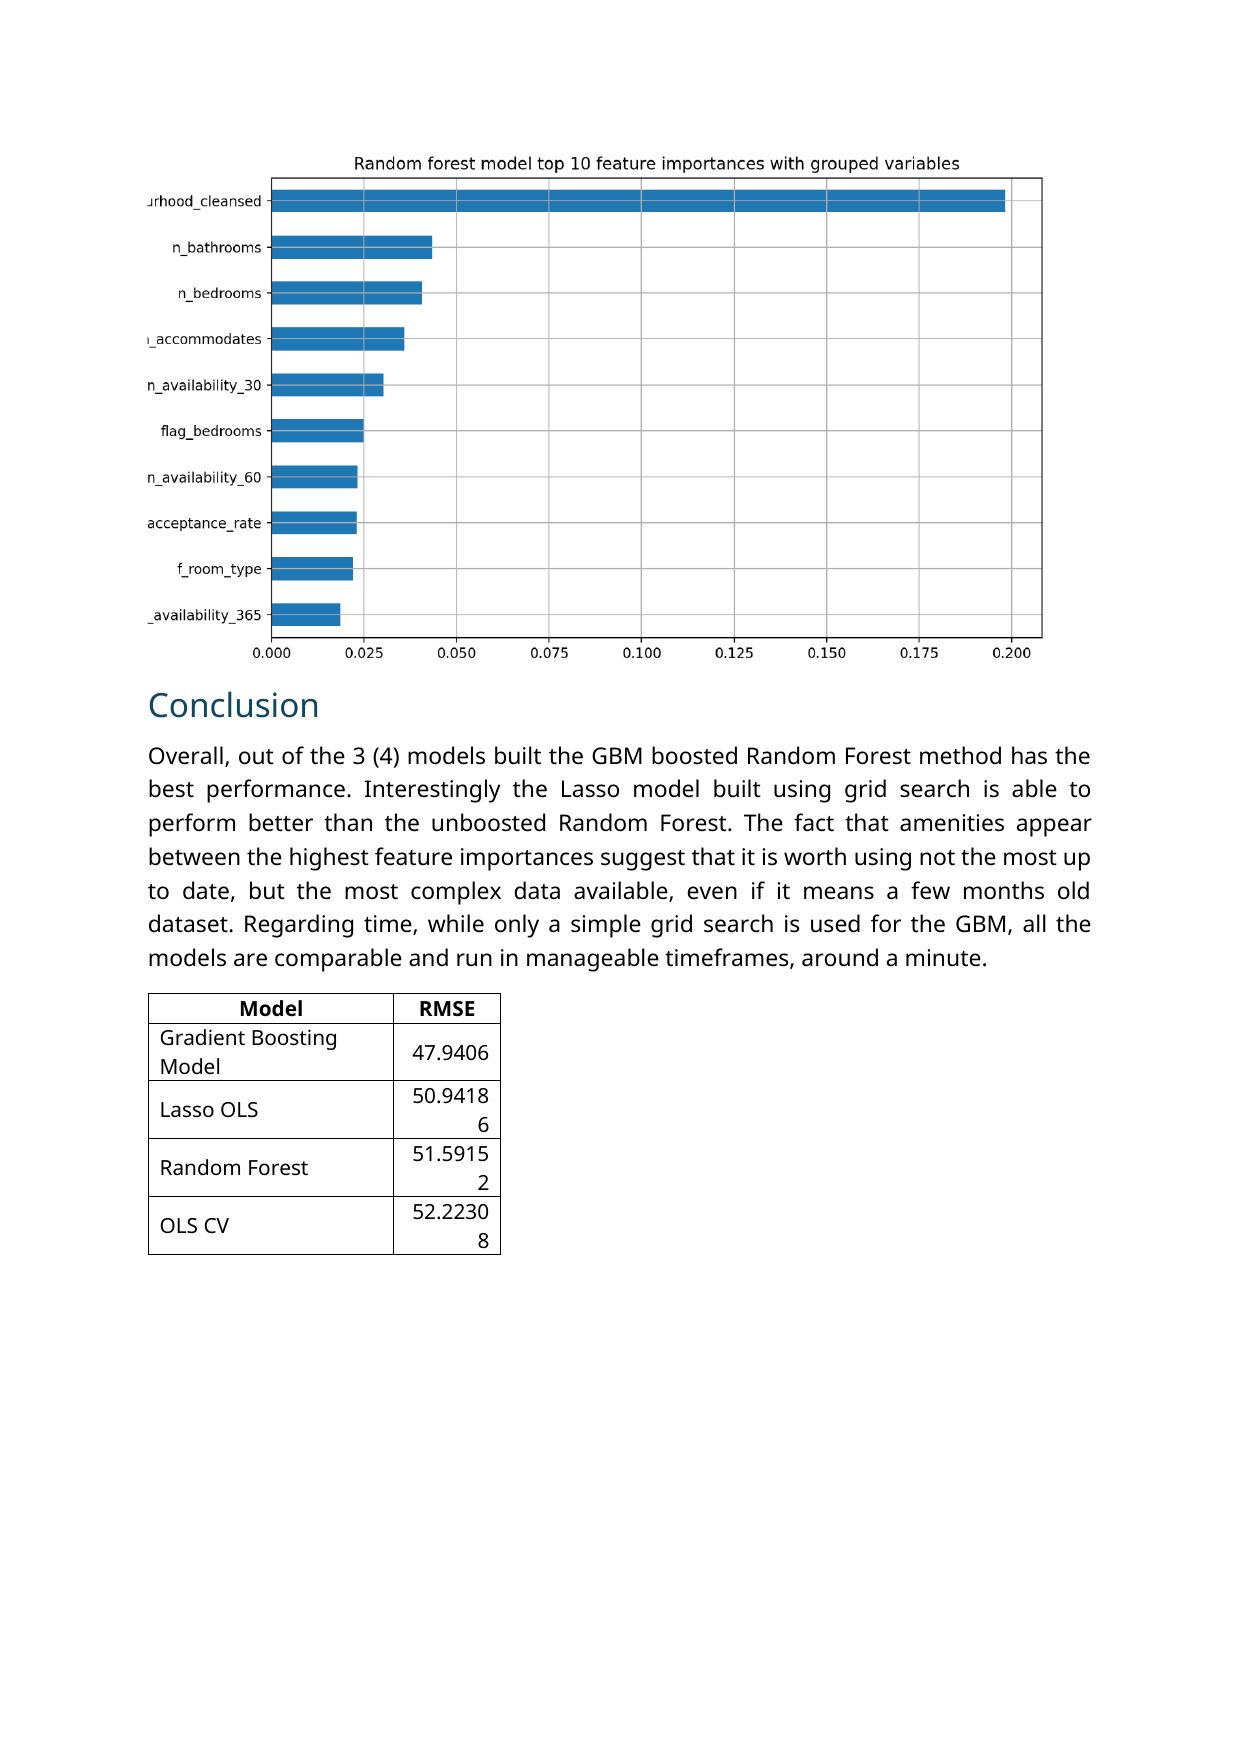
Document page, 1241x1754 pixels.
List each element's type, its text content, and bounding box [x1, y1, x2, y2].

table_cell 51.59152 [394, 1139, 500, 1196]
table_cell Random Forest [149, 1139, 393, 1196]
table_header Model [149, 994, 393, 1022]
picture [147, 147, 1093, 664]
table_cell 50.94186 [394, 1081, 500, 1138]
table_cell 52.22308 [394, 1197, 500, 1254]
table_header RMSE [394, 994, 500, 1022]
table_cell Lasso OLS [149, 1081, 393, 1138]
subtitle Conclusion [148, 682, 1093, 728]
table_cell 47.9406 [394, 1024, 500, 1080]
table_cell Gradient Boosting Model [149, 1024, 393, 1080]
table_cell OLS CV [149, 1197, 393, 1254]
text Overall, out of the 3 (4) models built the GBM boosted Random Forest method has the best performance. Interestingly the Lasso model built using grid search is able to perform better than the unboosted Random Forest. The fact that amenities appear between the highest feature importances suggest that it is worth using not the most up to date, but the most complex data available, even if it means a few months old dataset. Regarding time, while only a simple grid search is used for the GBM, all the models are comparable and run in manageable timeframes, around a minute. [148, 739, 1093, 973]
